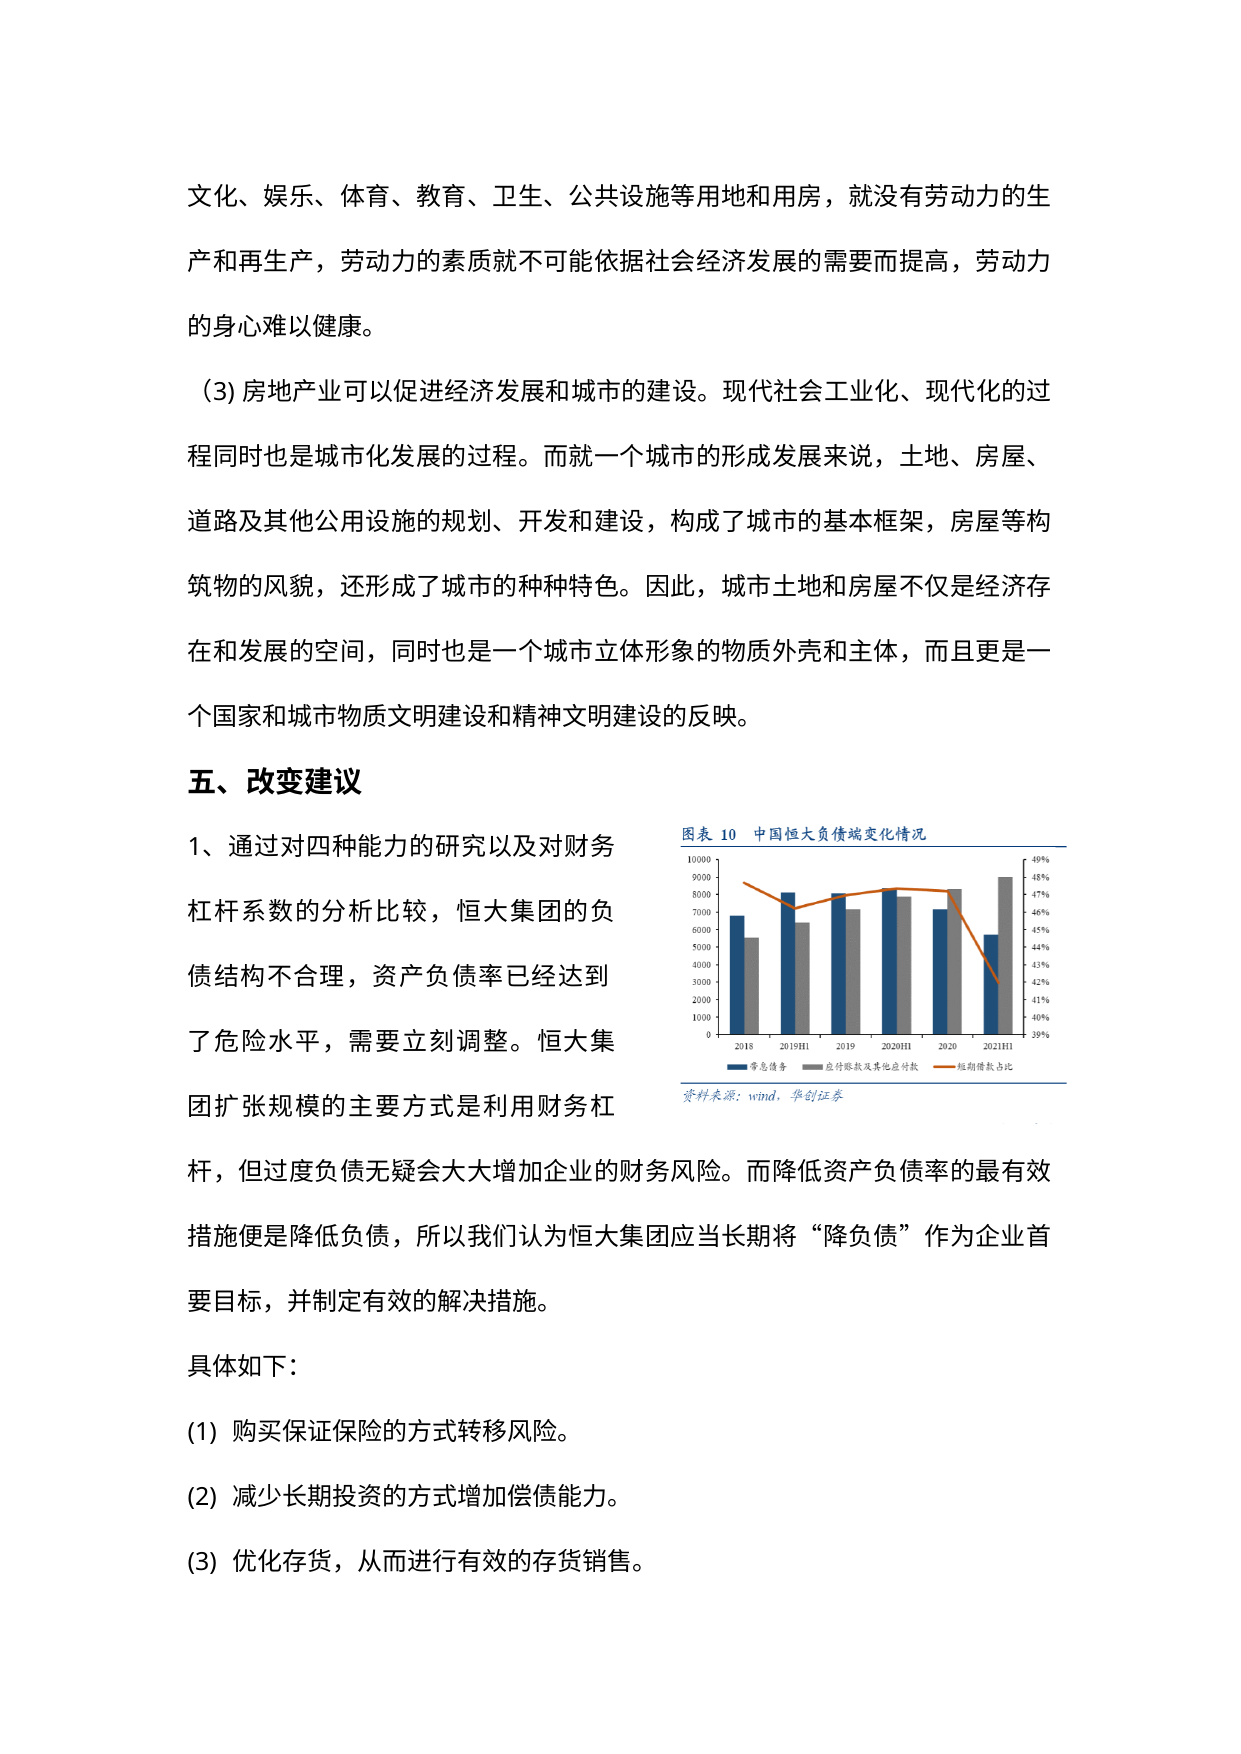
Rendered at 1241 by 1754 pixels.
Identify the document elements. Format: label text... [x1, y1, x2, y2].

text 具体如下： [187, 1332, 1053, 1397]
list 减少长期投资的方式增加偿债能力。 [187, 1462, 1053, 1527]
list 优化存货，从而进行有效的存货销售。 [187, 1527, 1053, 1592]
list 购买保证保险的方式转移风险。 [187, 1397, 1053, 1462]
text （3) 房地产业可以促进经济发展和城市的建设。现代社会工业化、现代化的过程同时也是城市化发展的过程。而就一个城市的形成发展来说，土地、房屋、道路及其他公用设施的规划、开发和建设，构成了城市的基本框架，房屋等构筑物的风貌，还形成了城市的种种特色。因此，城市土地和房屋不仅是经济存在和发展的空间，同时也是一个城市立体形象的物质外壳和主体，而且更是一个国家和城市物质文明建设和精神文明建设的反映。 [187, 357, 1053, 747]
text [187, 162, 1053, 357]
picture [635, 816, 1079, 1124]
text 五、改变建议 [187, 747, 1053, 812]
